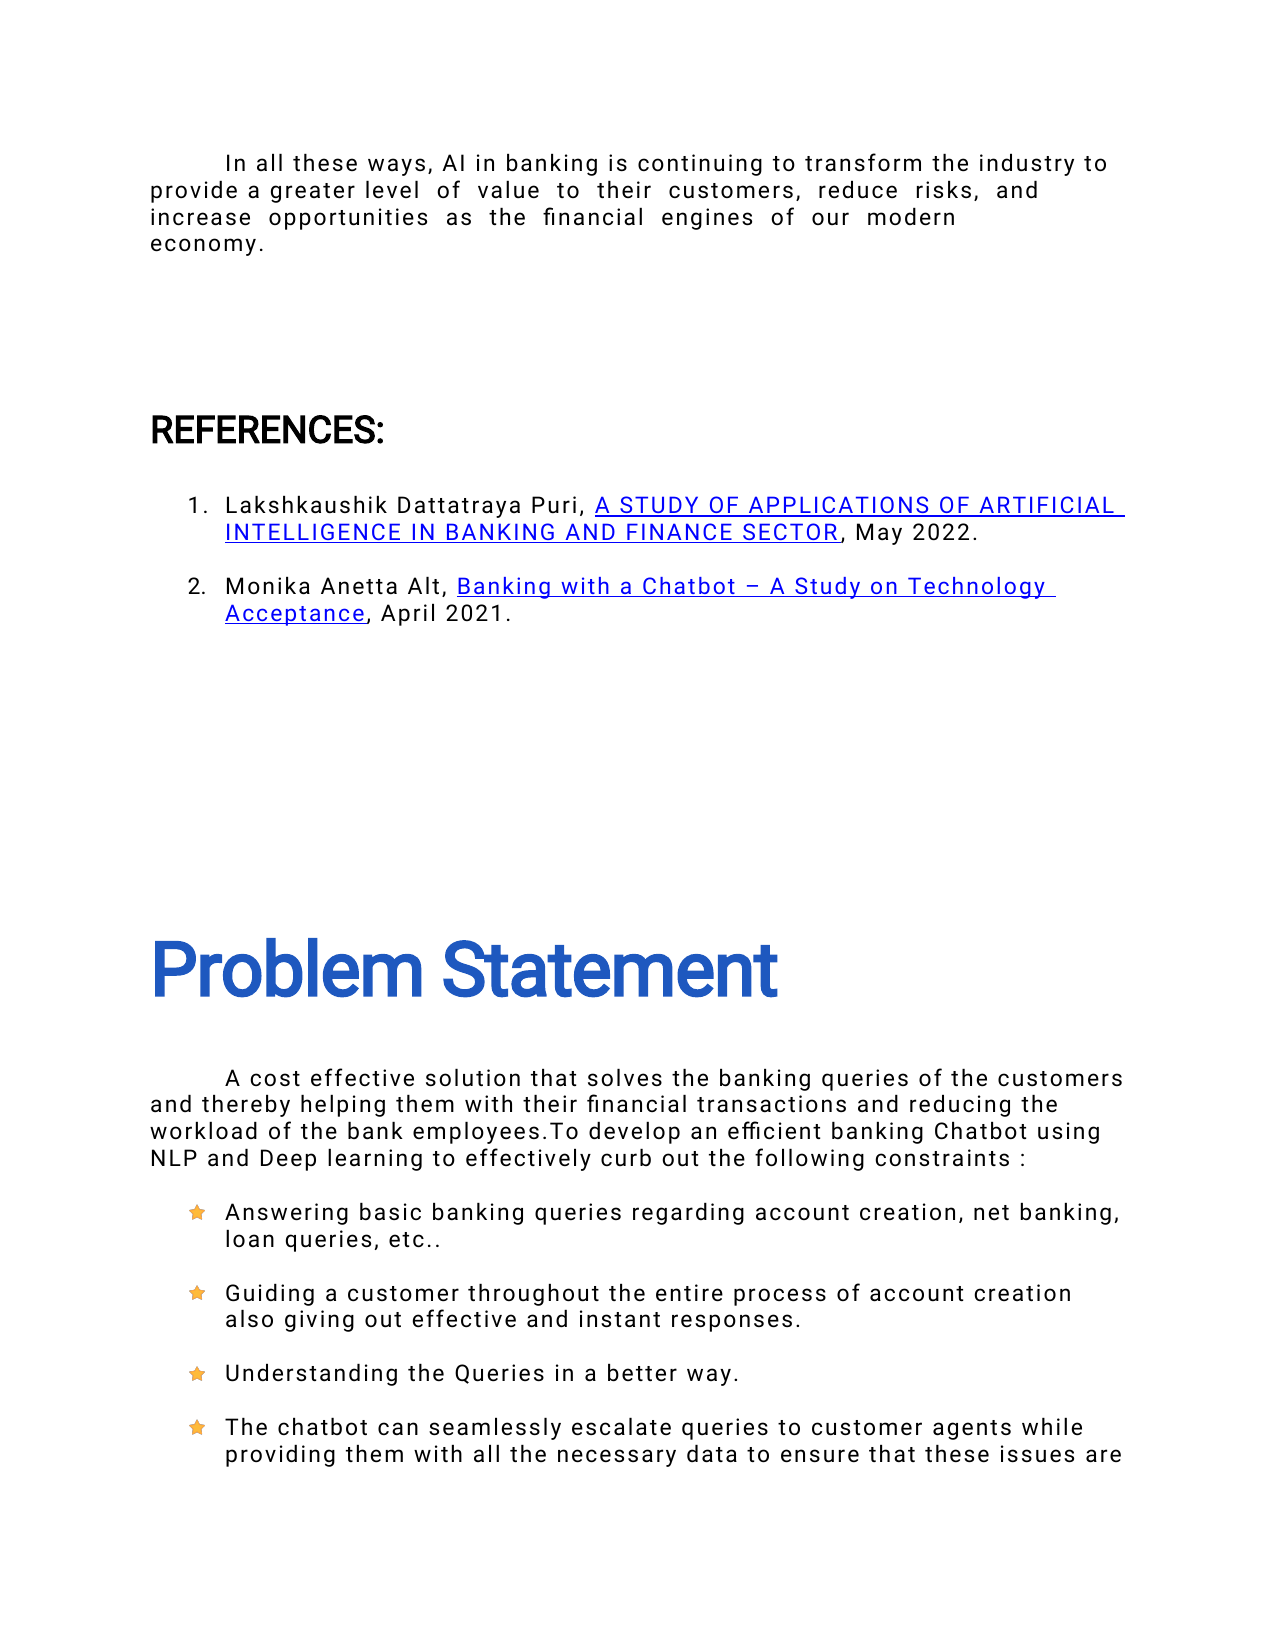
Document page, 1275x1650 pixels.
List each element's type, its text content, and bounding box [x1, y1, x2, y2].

subtitle REFERENCES: [150, 419, 1125, 449]
list Lakshkaushik Dattatraya Puri, A STUDY OF APPLICATIONS OF ARTIFICIAL INTELLIGENCE IN BANKING AND FINANCE SECTOR, May 2022. [187, 492, 1125, 546]
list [187, 1414, 1125, 1468]
list Monika Anetta Alt, Banking with a Chatbot – A Study on Technology Acceptance, April 2021. [187, 573, 1125, 627]
list Answering basic banking queries regarding account creation, net banking, loan queries, etc.. [187, 1199, 1125, 1253]
list Understanding the Queries in a better way. [187, 1360, 1125, 1387]
picture [188, 1284, 206, 1301]
picture [188, 1203, 206, 1221]
text economy. [150, 231, 1125, 257]
title Problem Statement [150, 975, 1125, 1000]
picture [188, 1365, 206, 1382]
text In all these ways, AI in banking is continuing to transform the industry to provide a greater level of value to their customers, reduce risks, and increase opportunities as the financial engines of our modern [150, 150, 1125, 231]
text A cost effective solution that solves the banking queries of the customers and thereby helping them with their financial transactions and reducing the workload of the bank employees.To develop an efficient banking Chatbot using NLP and Deep learning to effectively curb out the following constraints : [150, 1065, 1125, 1172]
list Guiding a customer throughout the entire process of account creation also giving out effective and instant responses. [187, 1280, 1125, 1333]
picture [188, 1418, 206, 1436]
